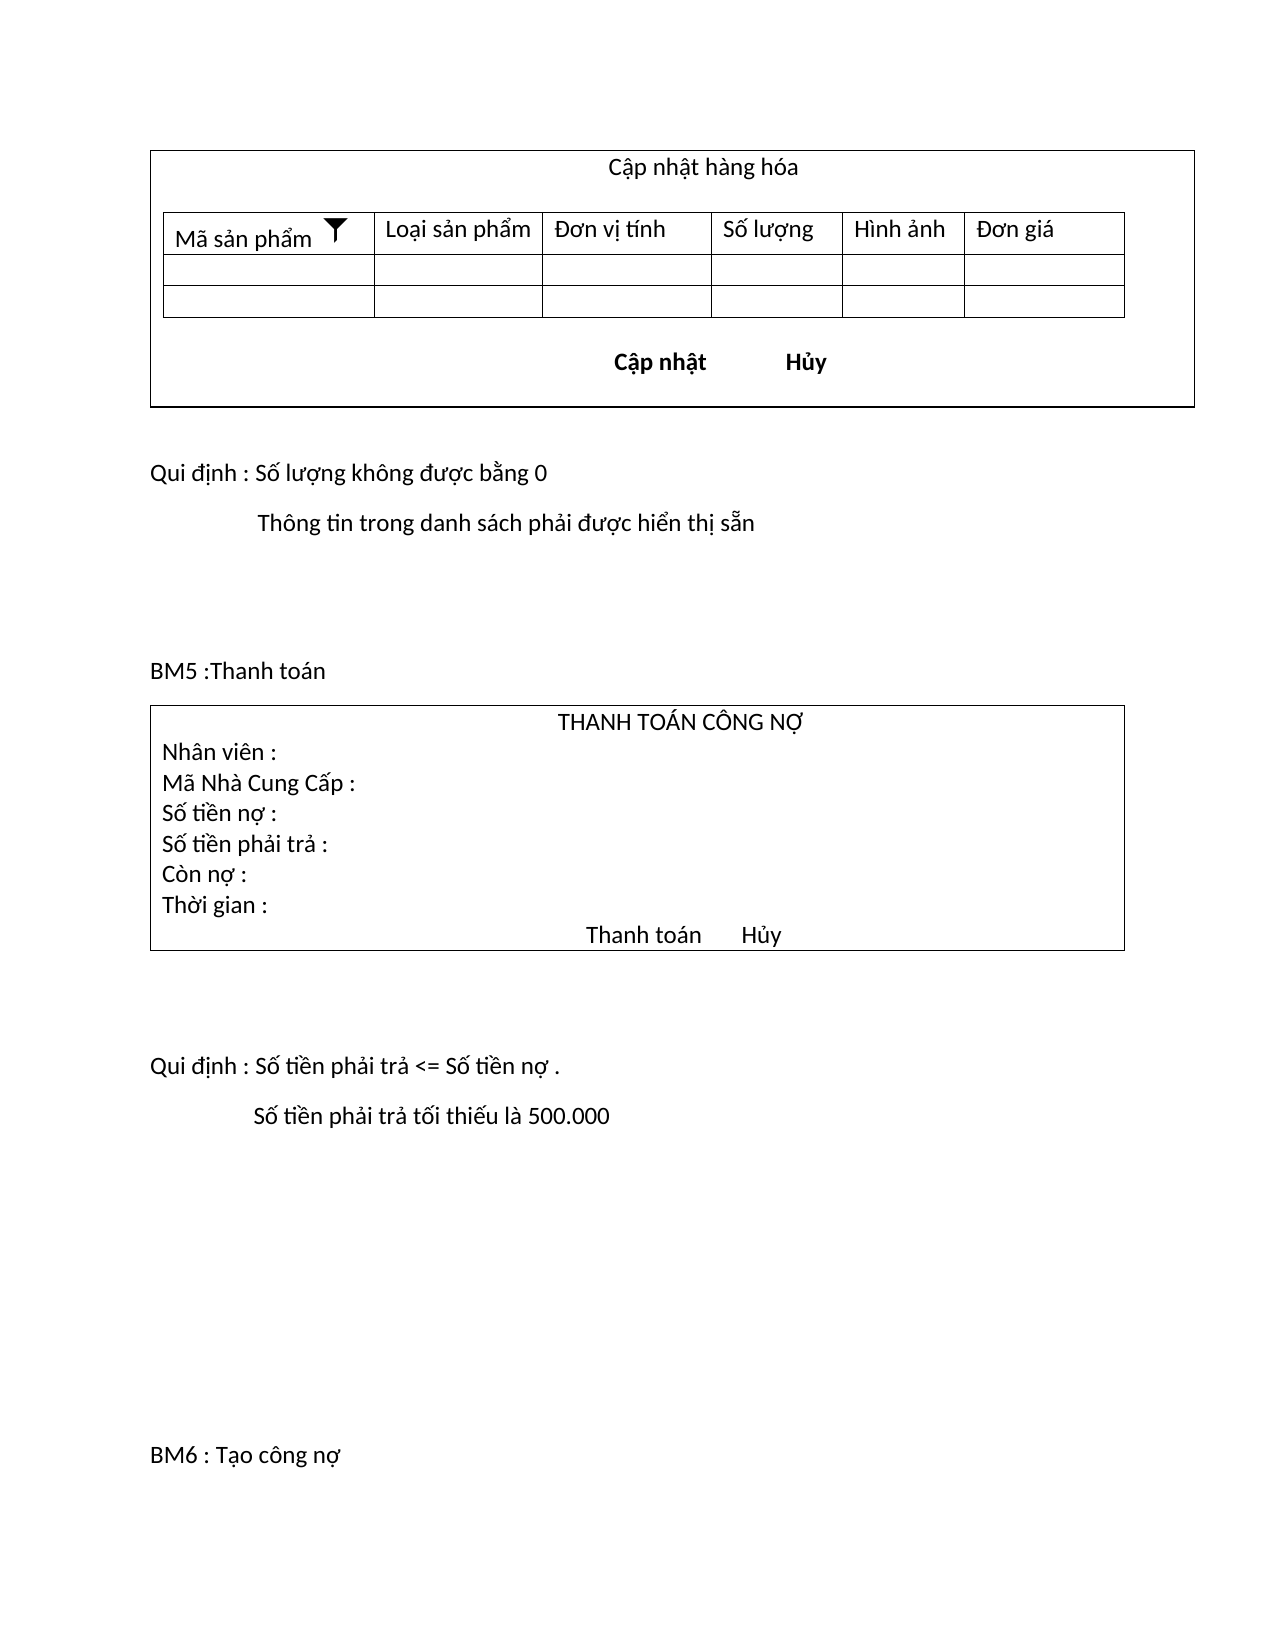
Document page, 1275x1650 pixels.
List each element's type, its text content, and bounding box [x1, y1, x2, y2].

table_header Cập nhật hàng hóa Cập nhật Hủy [151, 151, 1194, 406]
text Qui định : Số lượng không được bằng 0 [150, 457, 1125, 488]
text Qui định : Số tiền phải trả <= Số tiền nợ . [150, 1050, 1125, 1081]
text BM5 :Thanh toán [150, 655, 1125, 686]
picture [318, 213, 353, 248]
text BM6 : Tạo công nợ [150, 1439, 1125, 1469]
table_header THANH TOÁN CÔNG NỢ Nhân viên : Mã Nhà Cung Cấp : Số tiền nợ : Số tiền phải trả : Còn nợ : Thời gian : Thanh toán Hủy [151, 706, 1124, 950]
text Số tiền phải trả tối thiếu là 500.000 [150, 1100, 1125, 1131]
text Thông tin trong danh sách phải được hiển thị sẵn [150, 507, 1125, 537]
